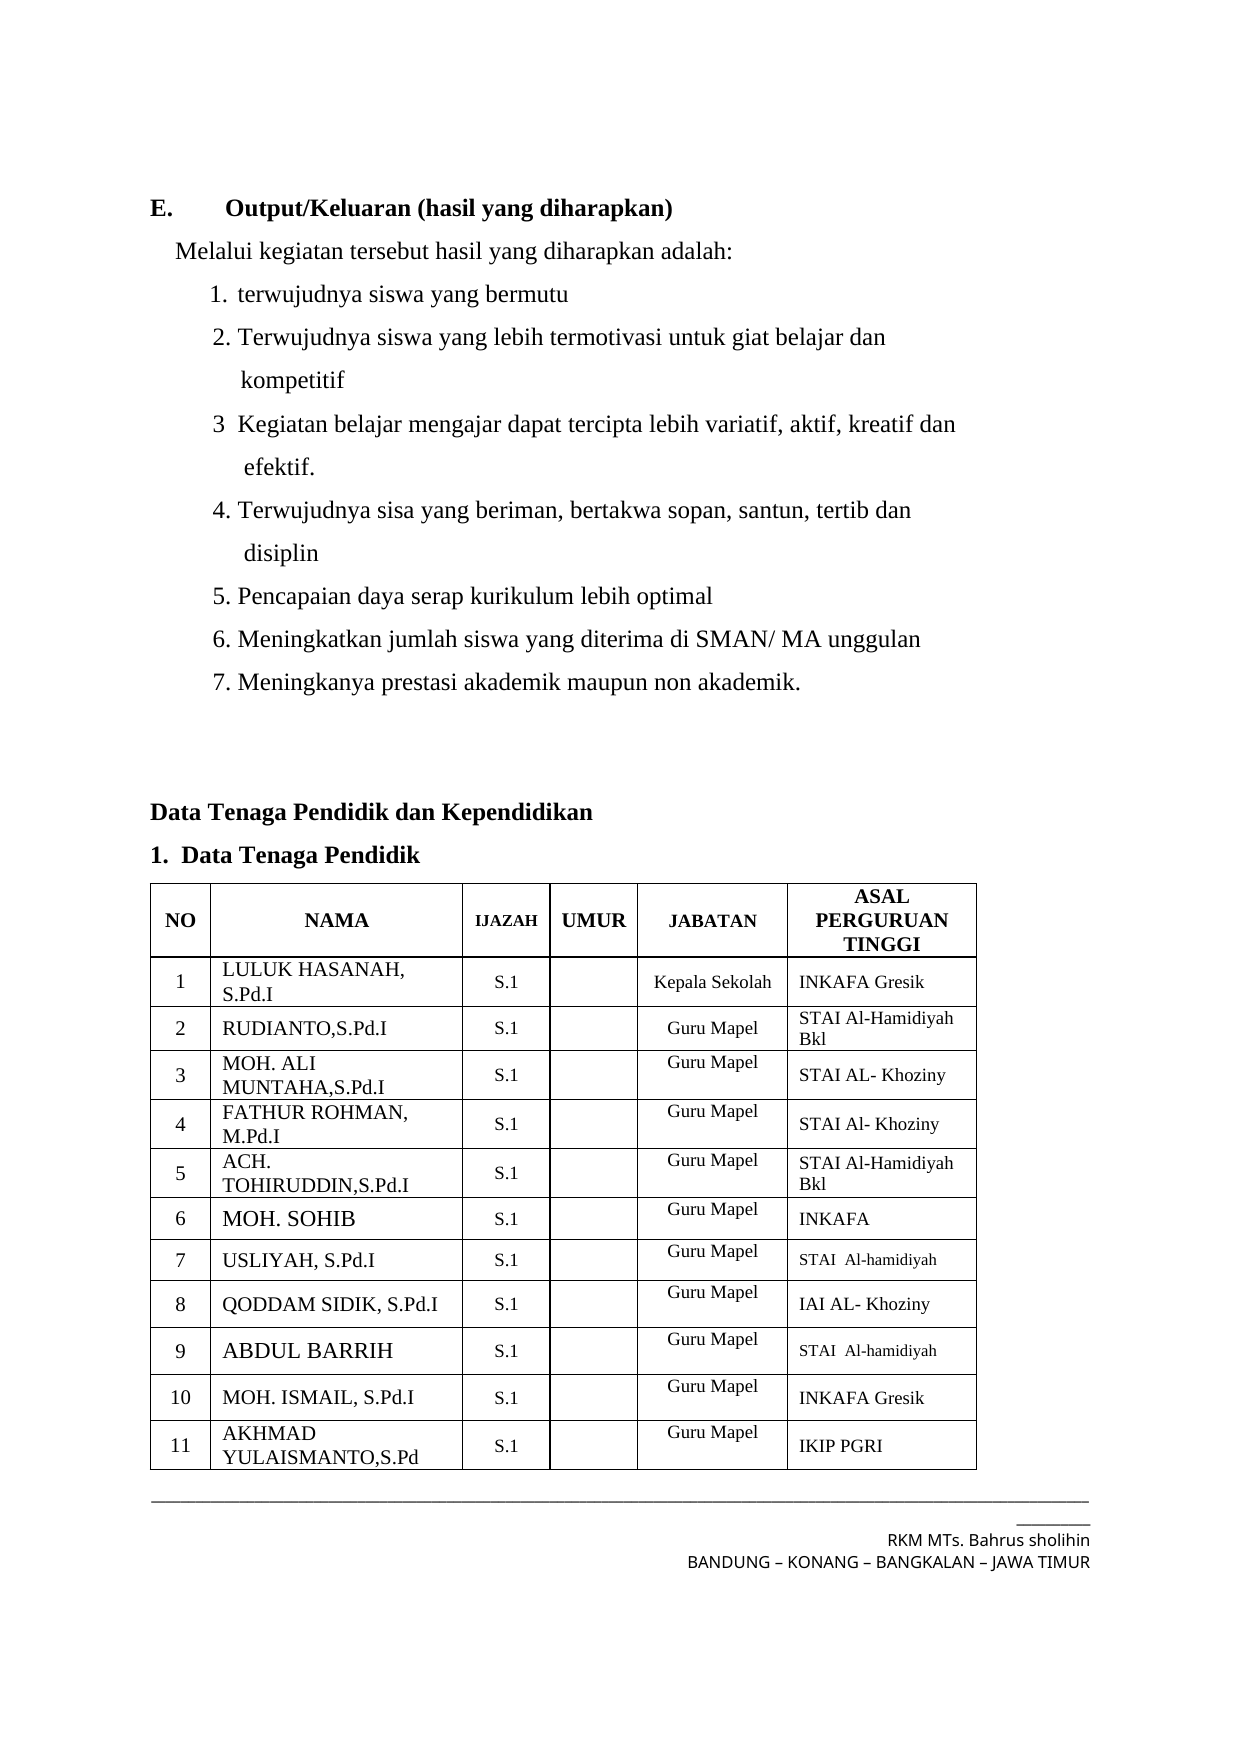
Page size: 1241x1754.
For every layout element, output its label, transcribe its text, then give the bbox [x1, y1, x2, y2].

table_cell [551, 1100, 637, 1148]
table_cell S.1 [463, 1198, 549, 1238]
table_cell S.1 [463, 1281, 549, 1327]
table_header IJAZAH [463, 884, 549, 956]
table_cell Guru Mapel [638, 1328, 787, 1373]
table_cell IAI AL- Khoziny [788, 1281, 976, 1327]
table_cell IKIP PGRI [788, 1421, 976, 1469]
table_cell [551, 1051, 637, 1099]
table_cell MOH. SOHIB [211, 1198, 462, 1238]
table_cell FATHUR ROHMAN, M.Pd.I [211, 1100, 462, 1148]
table_header JABATAN [638, 884, 787, 956]
table_cell USLIYAH, S.Pd.I [211, 1240, 462, 1280]
table_cell Guru Mapel [638, 1281, 787, 1327]
text Data Tenaga Pendidik dan Kependidikan [150, 797, 1090, 826]
text disiplin [150, 538, 1090, 567]
table_header ASAL PERGURUAN TINGGI [788, 884, 976, 956]
table_cell [551, 1007, 637, 1050]
list Output/Keluaran (hasil yang diharapkan) [150, 193, 1090, 222]
table_cell S.1 [463, 1240, 549, 1280]
table_cell STAI Al-hamidiyah [788, 1328, 976, 1373]
table_cell MOH. ISMAIL, S.Pd.I [211, 1375, 462, 1420]
table_cell [551, 958, 637, 1006]
table_cell STAI Al-Hamidiyah Bkl [788, 1149, 976, 1197]
text 4. Terwujudnya sisa yang beriman, bertakwa sopan, santun, tertib dan [150, 495, 1090, 524]
table_cell Guru Mapel [638, 1198, 787, 1238]
table_cell [551, 1281, 637, 1327]
table_cell QODDAM SIDIK, S.Pd.I [211, 1281, 462, 1327]
table_cell S.1 [463, 958, 549, 1006]
table_cell [551, 1328, 637, 1373]
table_cell 5 [151, 1149, 210, 1197]
table_cell [551, 1240, 637, 1280]
table_cell Guru Mapel [638, 1007, 787, 1050]
table_cell [551, 1375, 637, 1420]
table_cell INKAFA [788, 1198, 976, 1238]
table_cell Guru Mapel [638, 1375, 787, 1420]
table_cell 6 [151, 1198, 210, 1238]
text efektif. [150, 452, 1090, 481]
table_cell ABDUL BARRIH [211, 1328, 462, 1373]
table_cell STAI Al-hamidiyah [788, 1240, 976, 1280]
text 7. Meningkanya prestasi akademik maupun non akademik. [150, 667, 1090, 696]
table_cell S.1 [463, 1100, 549, 1148]
text Melalui kegiatan tersebut hasil yang diharapkan adalah: [150, 236, 1090, 265]
table_header NAMA [211, 884, 462, 956]
table_cell S.1 [463, 1375, 549, 1420]
table_cell 3 [151, 1051, 210, 1099]
table_cell 1 [151, 958, 210, 1006]
table_cell Guru Mapel [638, 1100, 787, 1148]
table_cell AKHMAD YULAISMANTO,S.Pd [211, 1421, 462, 1469]
table_cell Guru Mapel [638, 1421, 787, 1469]
table_cell [551, 1421, 637, 1469]
table_cell S.1 [463, 1051, 549, 1099]
table_cell MOH. ALI MUNTAHA,S.Pd.I [211, 1051, 462, 1099]
table_header NO [151, 884, 210, 956]
table_cell 2 [151, 1007, 210, 1050]
table_cell S.1 [463, 1007, 549, 1050]
text 2. Terwujudnya siswa yang lebih termotivasi untuk giat belajar dan [150, 322, 1090, 351]
table_cell 8 [151, 1281, 210, 1327]
text 1. Data Tenaga Pendidik [150, 840, 1090, 869]
text 1. terwujudnya siswa yang bermutu [150, 279, 1090, 308]
table_cell 11 [151, 1421, 210, 1469]
table_cell 4 [151, 1100, 210, 1148]
table_cell Guru Mapel [638, 1051, 787, 1099]
table_cell S.1 [463, 1328, 549, 1373]
table_cell ACH. TOHIRUDDIN,S.Pd.I [211, 1149, 462, 1197]
table_cell INKAFA Gresik [788, 958, 976, 1006]
table_cell 10 [151, 1375, 210, 1420]
table_cell RUDIANTO,S.Pd.I [211, 1007, 462, 1050]
table_cell Guru Mapel [638, 1240, 787, 1280]
table_cell LULUK HASANAH, S.Pd.I [211, 958, 462, 1006]
table_cell [551, 1149, 637, 1197]
table_cell STAI AL- Khoziny [788, 1051, 976, 1099]
table_cell 7 [151, 1240, 210, 1280]
table_header UMUR [551, 884, 637, 956]
text 5. Pencapaian daya serap kurikulum lebih optimal [150, 581, 1090, 610]
table_cell [551, 1198, 637, 1238]
text 6. Meningkatkan jumlah siswa yang diterima di SMAN/ MA unggulan [150, 624, 1090, 653]
table_cell STAI Al- Khoziny [788, 1100, 976, 1148]
table_cell INKAFA Gresik [788, 1375, 976, 1420]
table_cell 9 [151, 1328, 210, 1373]
table_cell STAI Al-Hamidiyah Bkl [788, 1007, 976, 1050]
table_cell Kepala Sekolah [638, 958, 787, 1006]
text kompetitif [150, 366, 1090, 394]
table_cell Guru Mapel [638, 1149, 787, 1197]
table_cell S.1 [463, 1421, 549, 1469]
table_cell S.1 [463, 1149, 549, 1197]
text 3 Kegiatan belajar mengajar dapat tercipta lebih variatif, aktif, kreatif dan [150, 409, 1090, 437]
